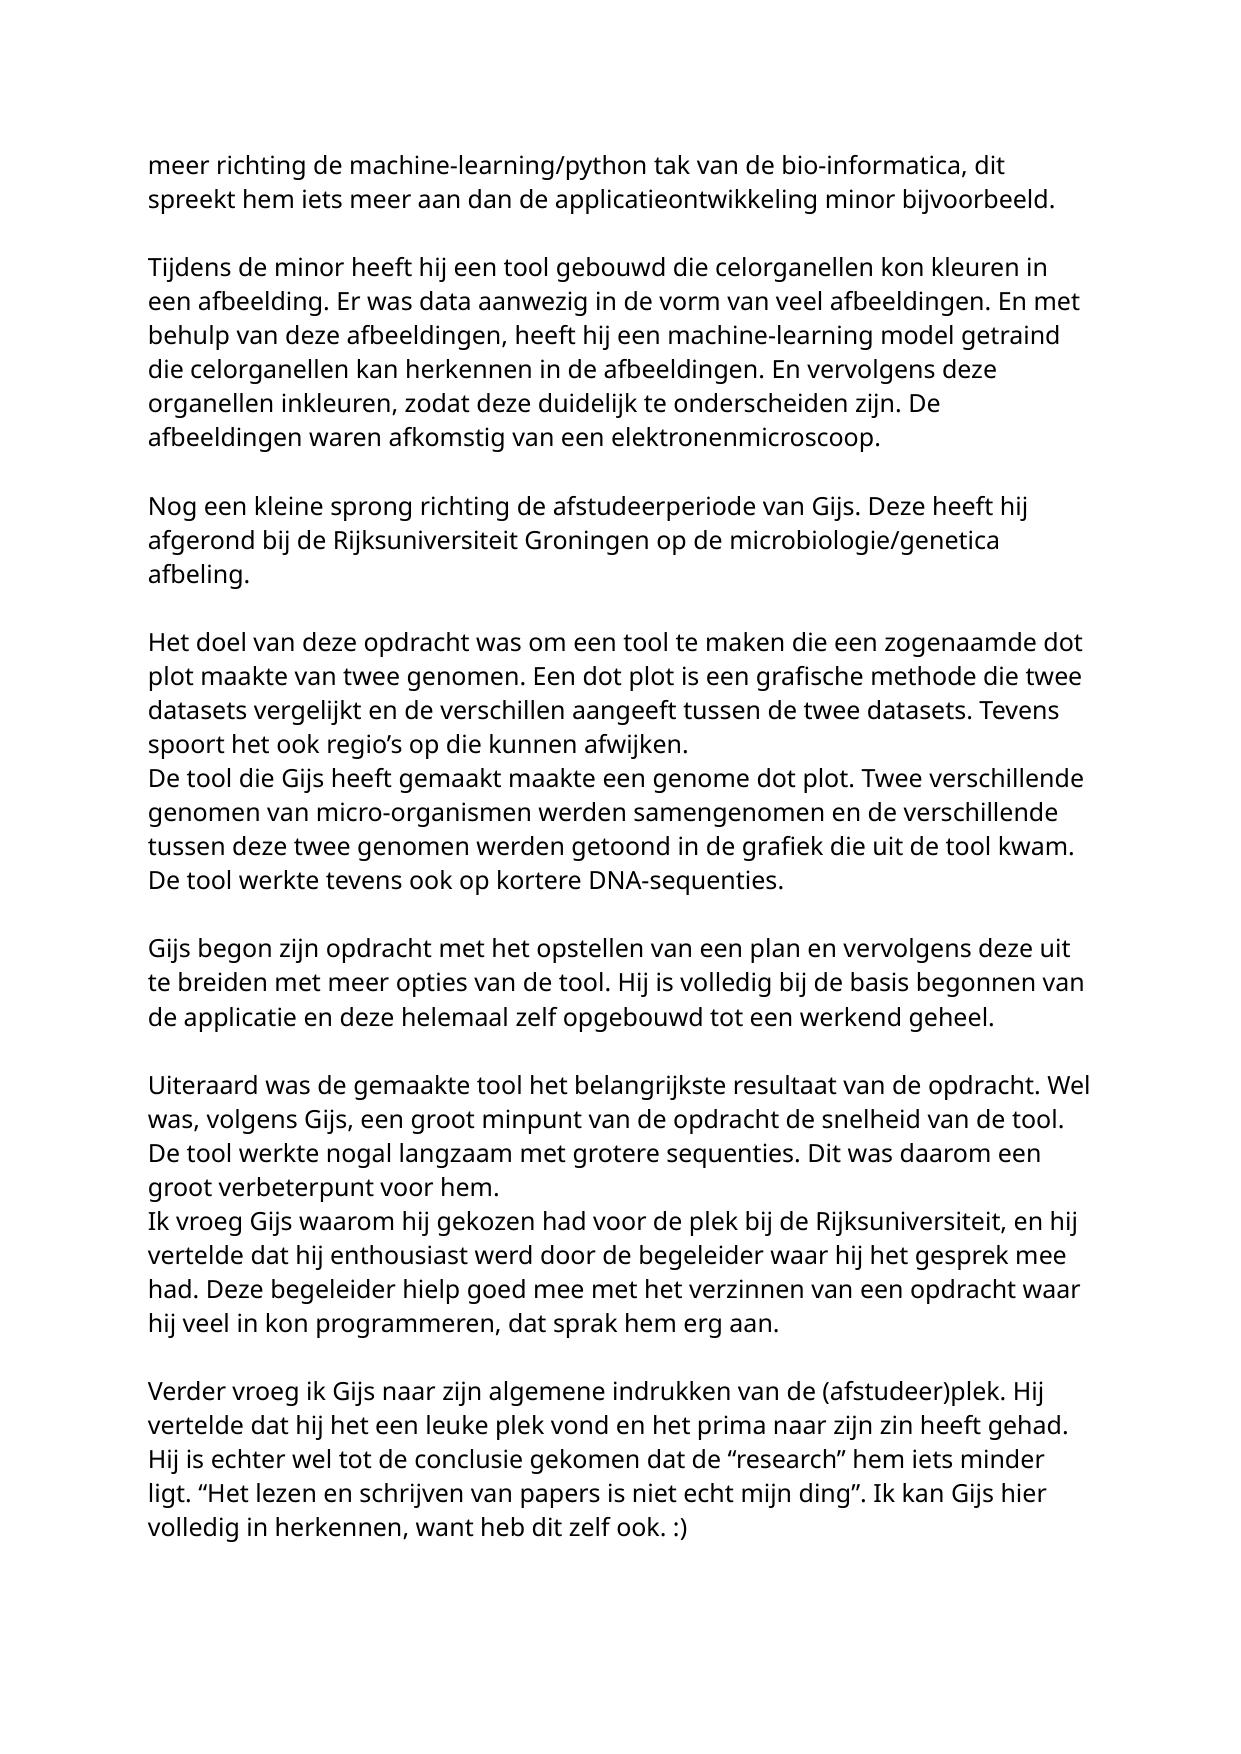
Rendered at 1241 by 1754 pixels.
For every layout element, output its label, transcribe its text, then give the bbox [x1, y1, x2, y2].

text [148, 148, 1093, 216]
text Nog een kleine sprong richting de afstudeerperiode van Gijs. Deze heeft hij afgerond bij de Rijksuniversiteit Groningen op de microbiologie/genetica afbeling. [148, 488, 1093, 590]
text Tijdens de minor heeft hij een tool gebouwd die celorganellen kon kleuren in een afbeelding. Er was data aanwezig in de vorm van veel afbeeldingen. En met behulp van deze afbeeldingen, heeft hij een machine-learning model getraind die celorganellen kan herkennen in de afbeeldingen. En vervolgens deze organellen inkleuren, zodat deze duidelijk te onderscheiden zijn. De afbeeldingen waren afkomstig van een elektronenmicroscoop. [148, 250, 1093, 454]
text Uiteraard was de gemaakte tool het belangrijkste resultaat van de opdracht. Wel was, volgens Gijs, een groot minpunt van de opdracht de snelheid van de tool. De tool werkte nogal langzaam met grotere sequenties. Dit was daarom een groot verbeterpunt voor hem. [148, 1067, 1093, 1203]
text De tool die Gijs heeft gemaakt maakte een genome dot plot. Twee verschillende genomen van micro-organismen werden samengenomen en de verschillende tussen deze twee genomen werden getoond in de grafiek die uit de tool kwam. De tool werkte tevens ook op kortere DNA-sequenties. [148, 761, 1093, 897]
text Ik vroeg Gijs waarom hij gekozen had voor de plek bij de Rijksuniversiteit, en hij vertelde dat hij enthousiast werd door de begeleider waar hij het gesprek mee had. Deze begeleider hielp goed mee met het verzinnen van een opdracht waar hij veel in kon programmeren, dat sprak hem erg aan. [148, 1203, 1093, 1340]
text Verder vroeg ik Gijs naar zijn algemene indrukken van de (afstudeer)plek. Hij vertelde dat hij het een leuke plek vond en het prima naar zijn zin heeft gehad. Hij is echter wel tot de conclusie gekomen dat de “research” hem iets minder ligt. “Het lezen en schrijven van papers is niet echt mijn ding”. Ik kan Gijs hier volledig in herkennen, want heb dit zelf ook. :) [148, 1374, 1093, 1544]
text Gijs begon zijn opdracht met het opstellen van een plan en vervolgens deze uit te breiden met meer opties van de tool. Hij is volledig bij de basis begonnen van de applicatie en deze helemaal zelf opgebouwd tot een werkend geheel. [148, 931, 1093, 1033]
text Het doel van deze opdracht was om een tool te maken die een zogenaamde dot plot maakte van twee genomen. Een dot plot is een grafische methode die twee datasets vergelijkt en de verschillen aangeeft tussen de twee datasets. Tevens spoort het ook regio’s op die kunnen afwijken. [148, 590, 1093, 761]
